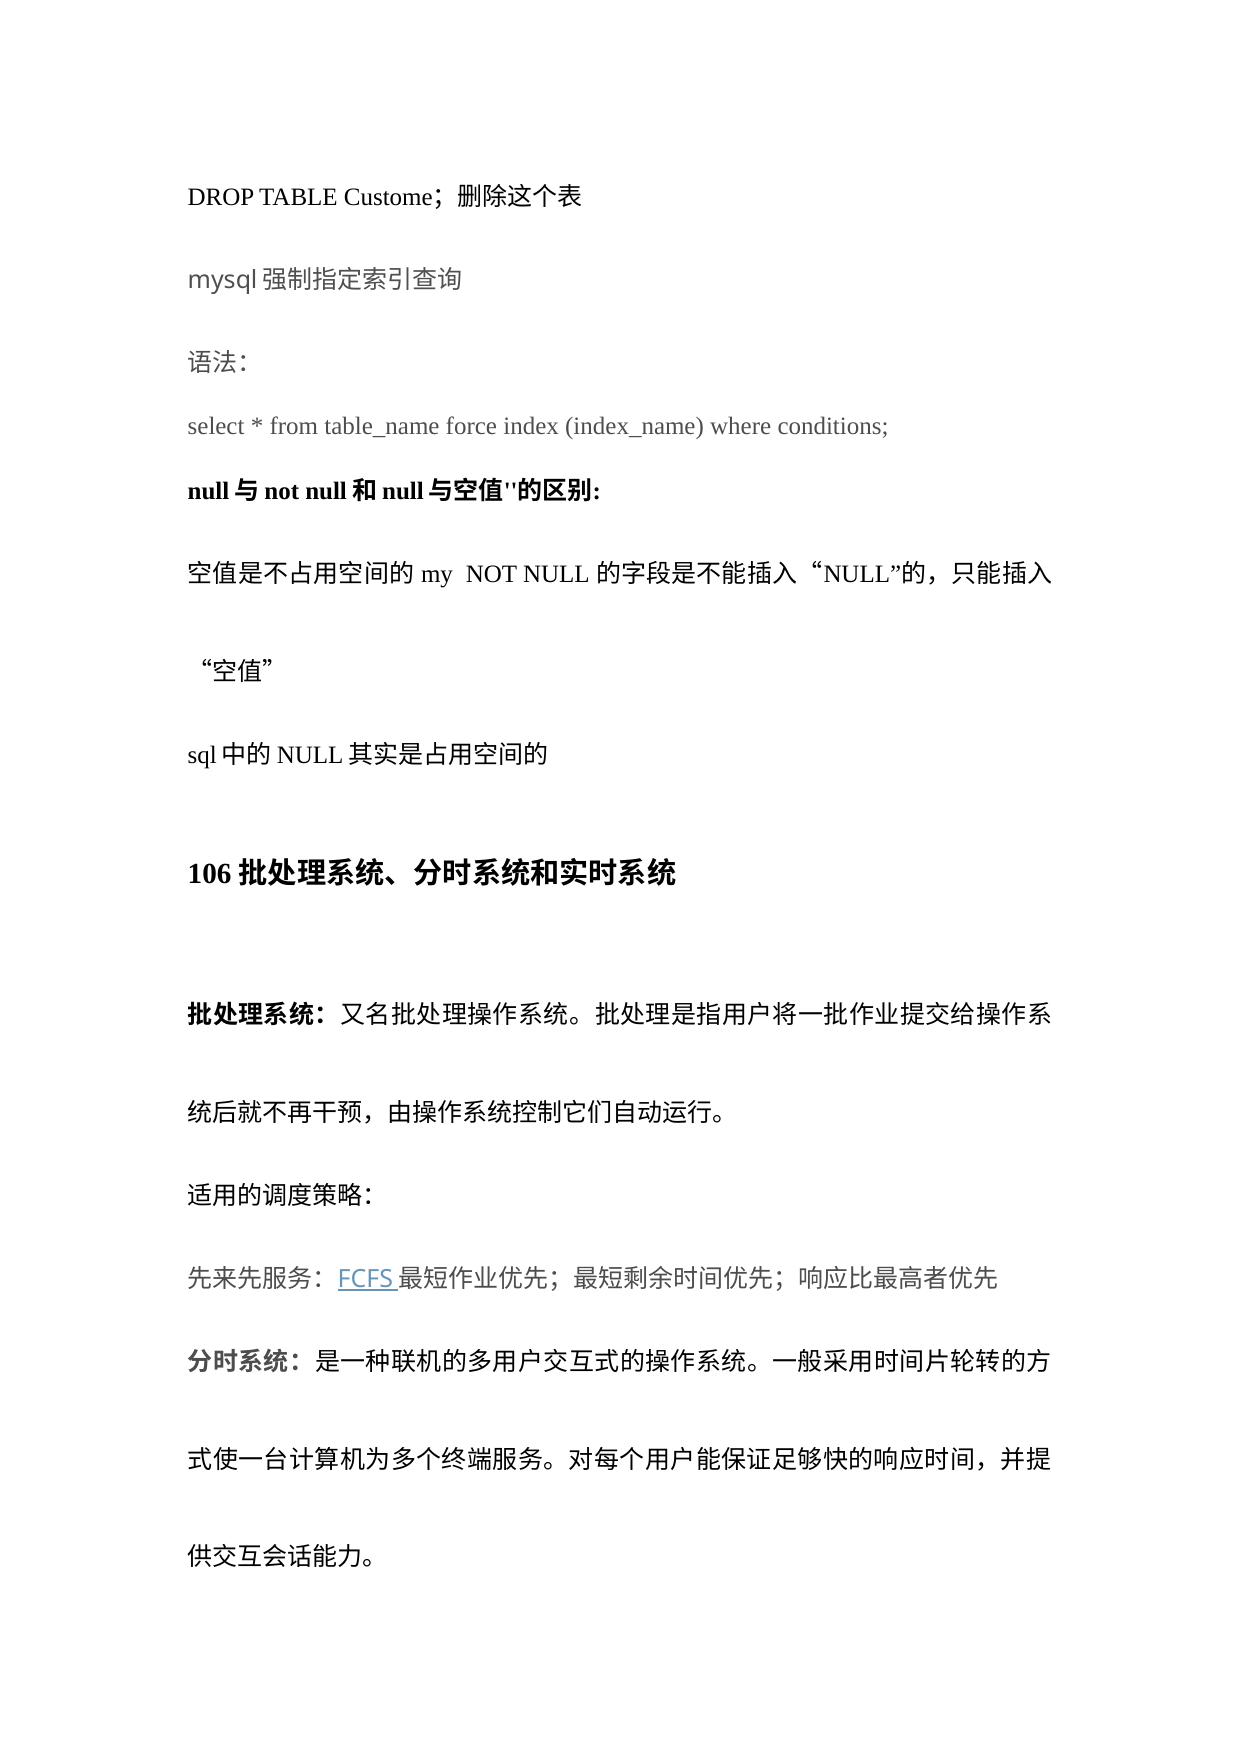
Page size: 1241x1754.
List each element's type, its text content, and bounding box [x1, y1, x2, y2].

text 分时系统：是一种联机的多用户交互式的操作系统。一般采用时间片轮转的方式使一台计算机为多个终端服务。对每个用户能保证足够快的响应时间，并提供交互会话能力。 [187, 1327, 1053, 1587]
text 适用的调度策略： [187, 1161, 1053, 1226]
text DROP TABLE Custome；删除这个表 [187, 162, 1053, 227]
text 空值是不占用空间的 my NOT NULL 的字段是不能插入“NULL”的，只能插入“空值” [187, 539, 1053, 702]
text 106 批处理系统、分时系统和实时系统 [187, 839, 1053, 904]
text mysql强制指定索引查询 [187, 245, 1053, 310]
text 批处理系统：又名批处理操作系统。批处理是指用户将一批作业提交给操作系统后就不再干预，由操作系统控制它们自动运行。 [187, 980, 1053, 1143]
text null与not null和null与空值''的区别: [187, 456, 1053, 521]
text sql中的NULL其实是占用空间的 [187, 720, 1053, 785]
text 先来先服务：FCFS最短作业优先；最短剩余时间优先；响应比最高者优先 [187, 1244, 1053, 1309]
text 语法： select * from table_name force index (index_name) where conditions; [187, 328, 1053, 442]
